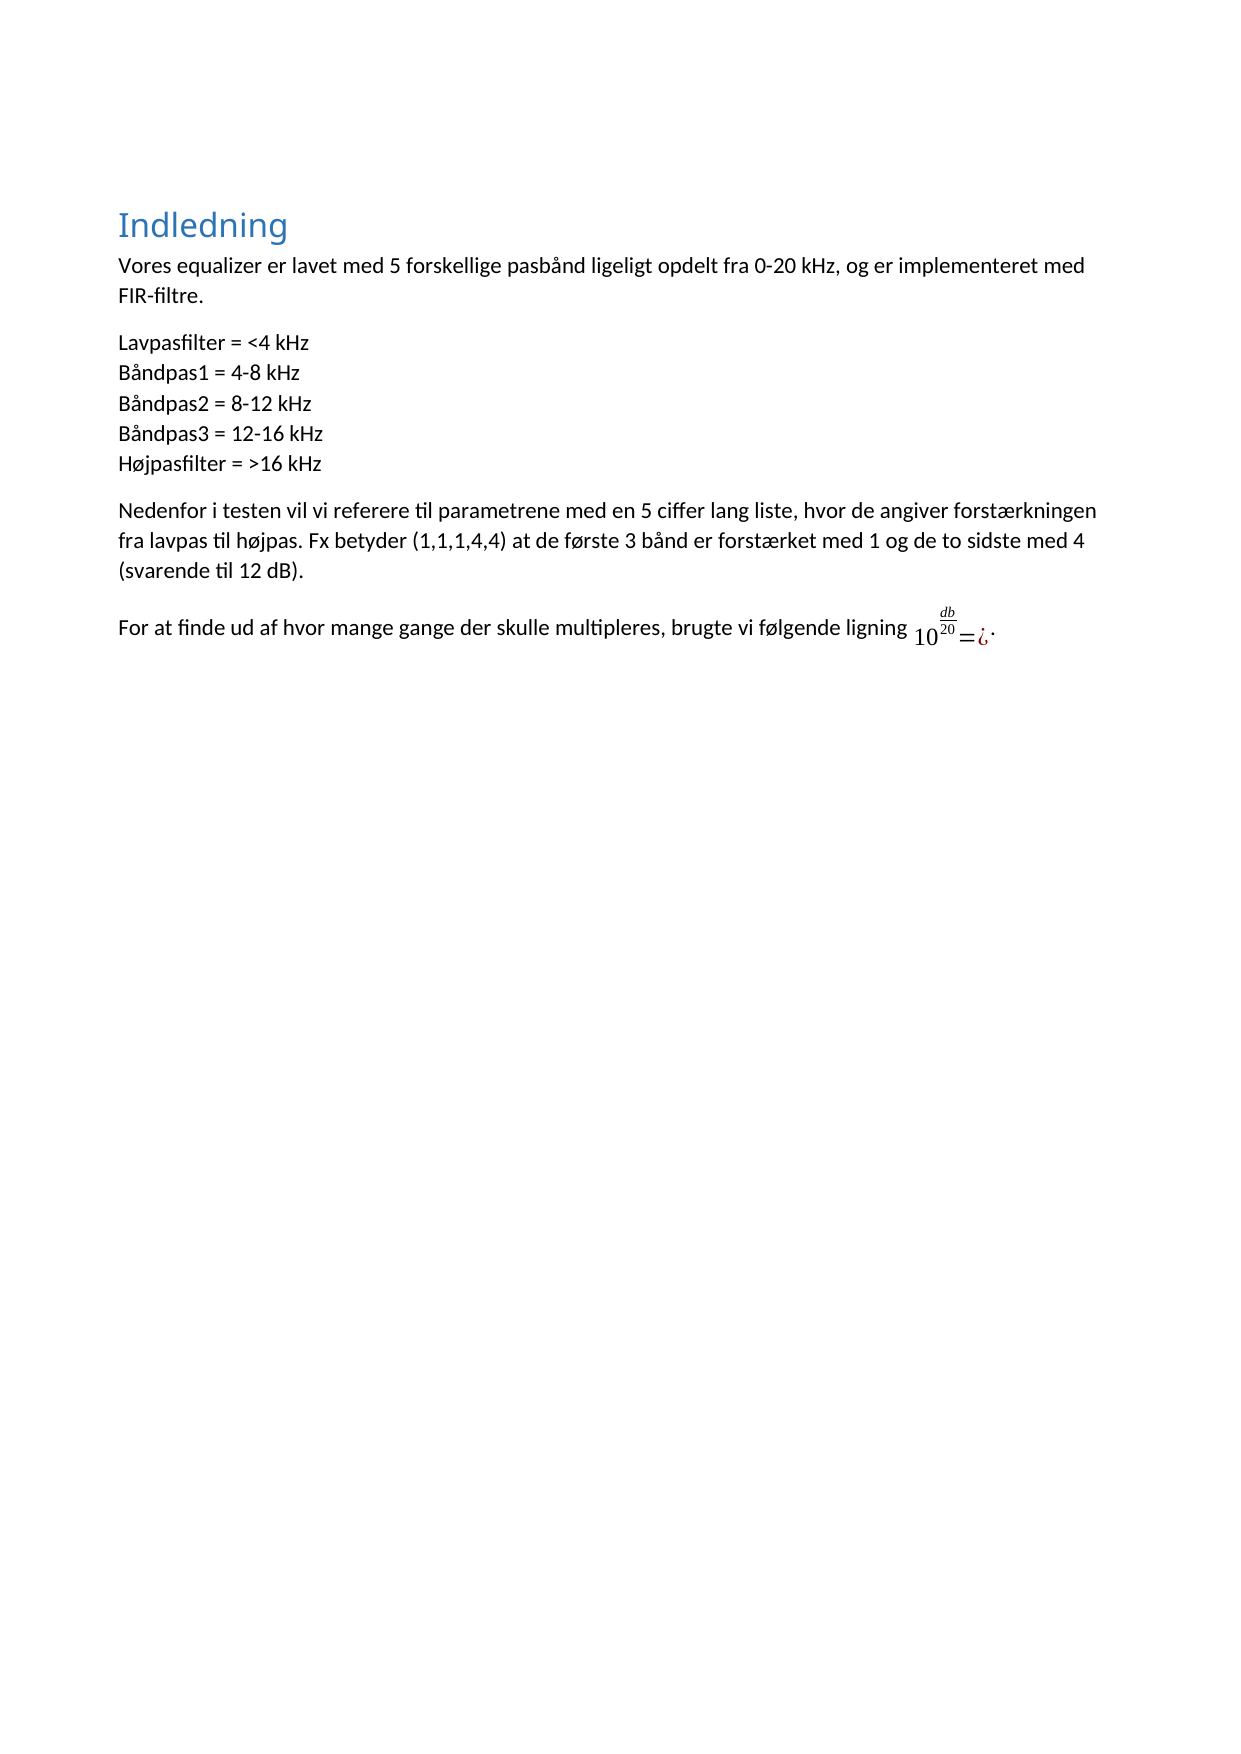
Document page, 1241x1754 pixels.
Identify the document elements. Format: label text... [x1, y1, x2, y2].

subtitle Indledning [118, 202, 1122, 248]
text Nedenfor i testen vil vi referere til parametrene med en 5 ciffer lang liste, hvor de angiver forstærkningen fra lavpas til højpas. Fx betyder (1,1,1,4,4) at de første 3 bånd er forstærket med 1 og de to sidste med 4 (svarende til 12 dB). [118, 496, 1122, 584]
text Vores equalizer er lavet med 5 forskellige pasbånd ligeligt opdelt fra 0-20 kHz, og er implementeret med FIR-filtre. [118, 251, 1122, 309]
text Lavpasfilter = <4 kHz Båndpas1 = 4-8 kHz Båndpas2 = 8-12 kHz Båndpas3 = 12-16 kHz Højpasfilter = >16 kHz [118, 328, 1122, 477]
text For at finde ud af hvor mange gange der skulle multipleres, brugte vi følgende ligning . [118, 603, 1122, 651]
